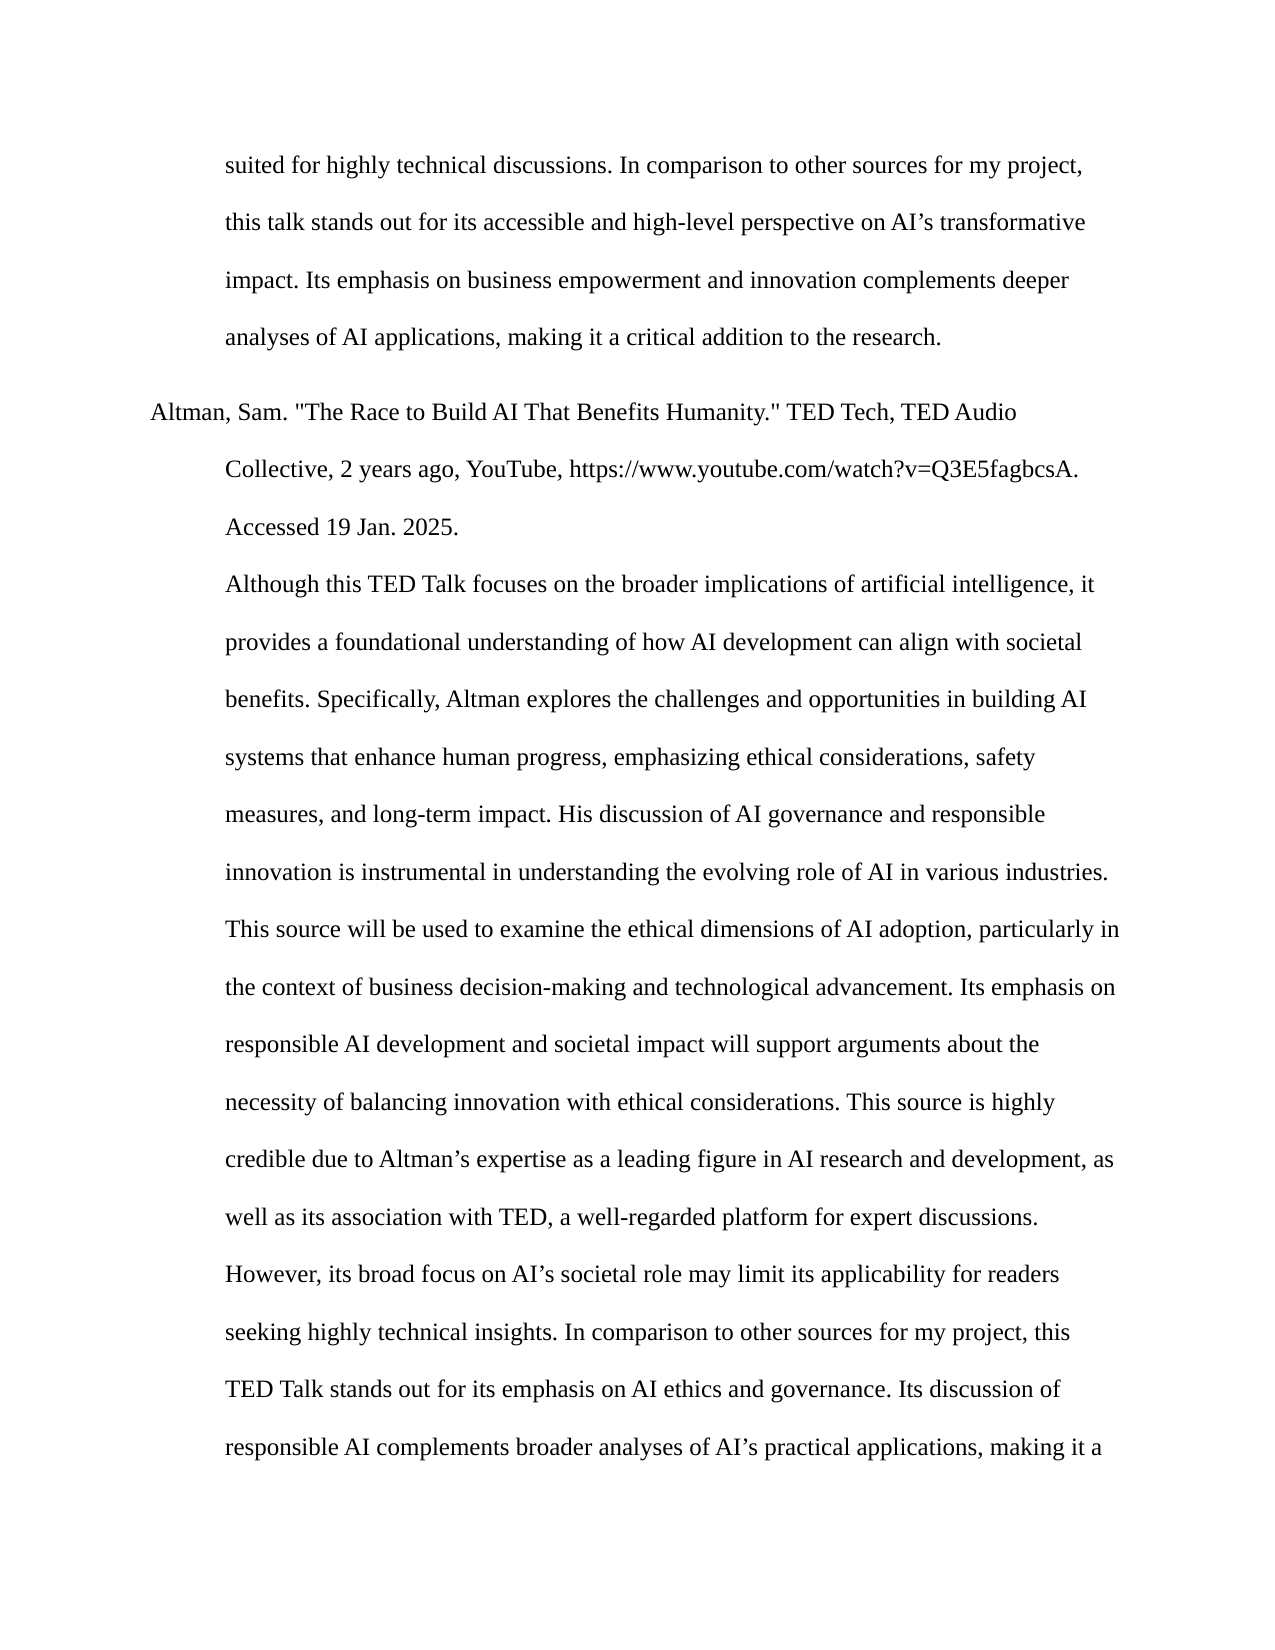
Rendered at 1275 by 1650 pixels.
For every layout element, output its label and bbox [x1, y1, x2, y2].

text [150, 150, 1125, 351]
text [150, 397, 1125, 1460]
